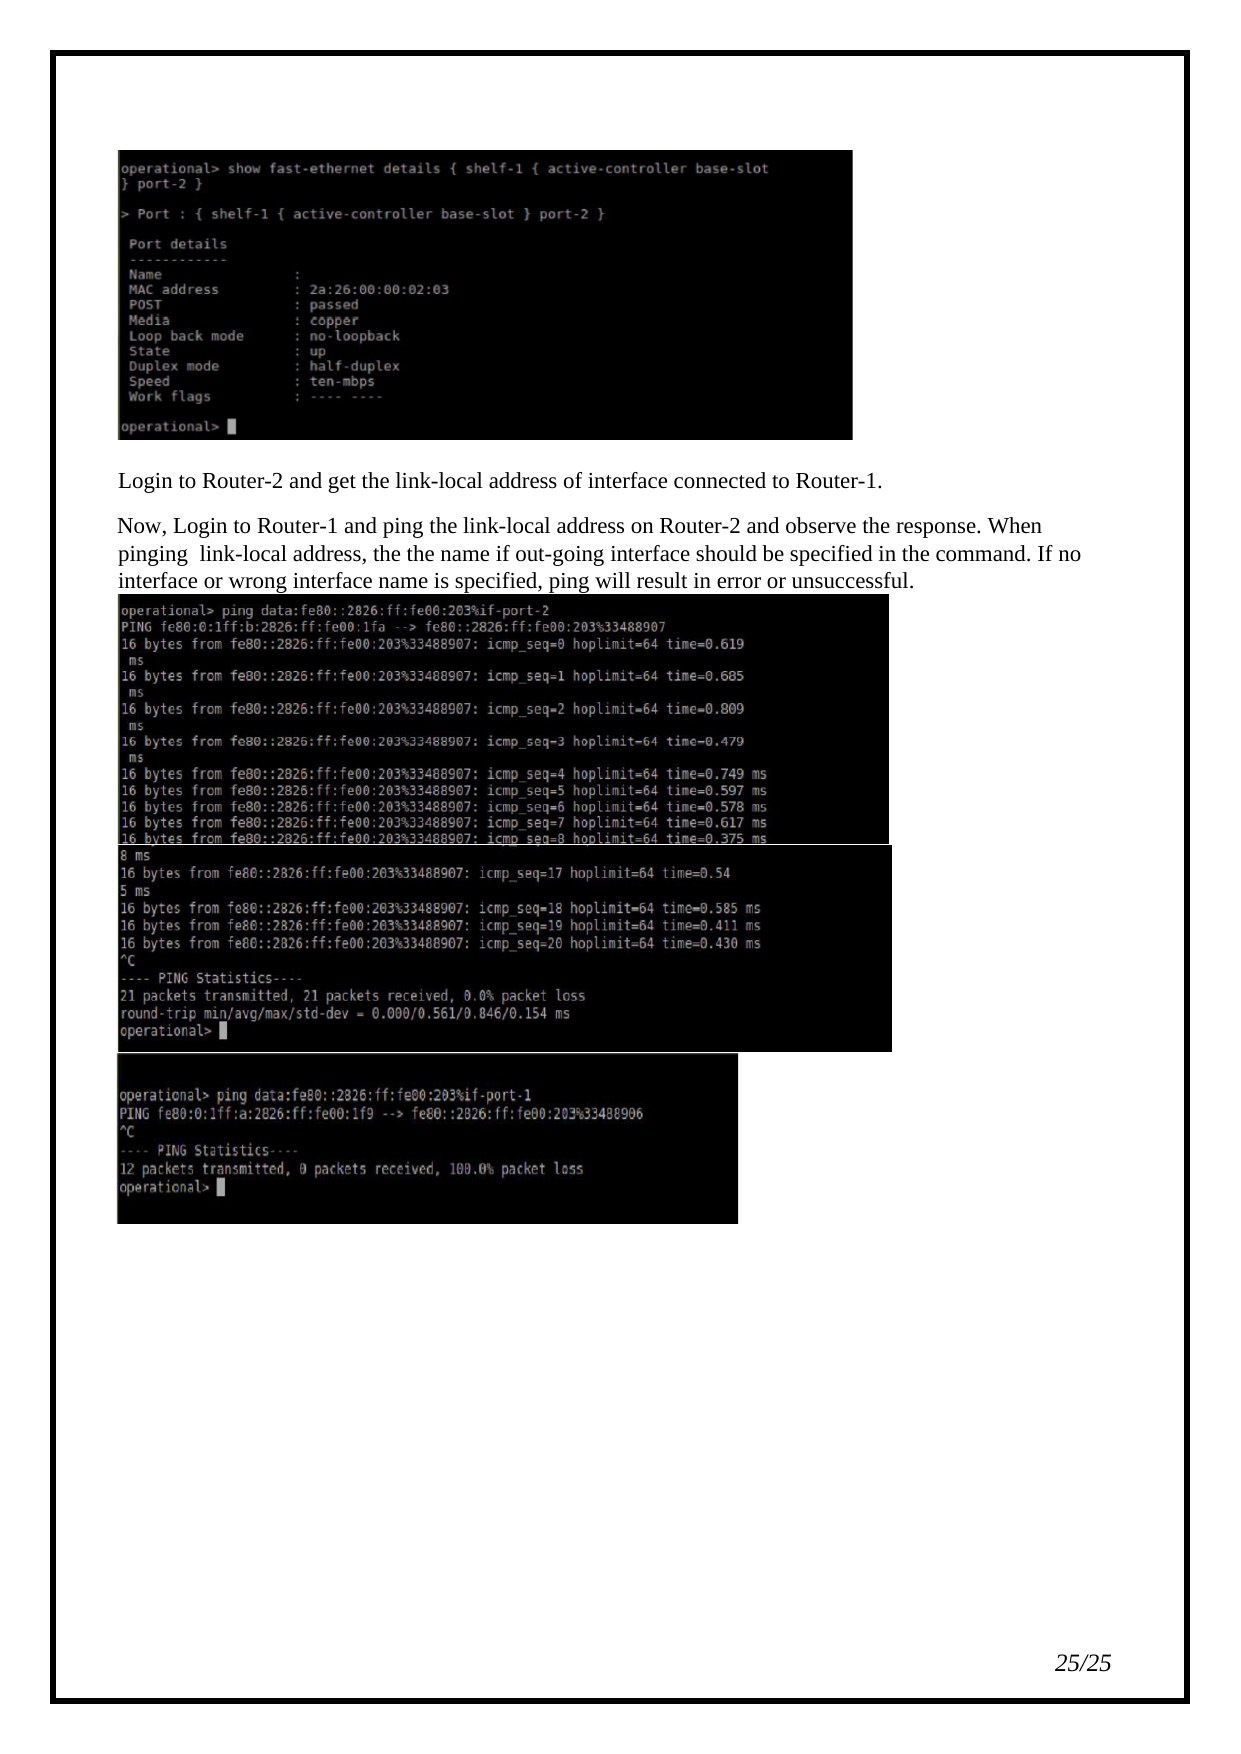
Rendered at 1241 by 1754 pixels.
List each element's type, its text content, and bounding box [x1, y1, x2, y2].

text Now, Login to Router-1 and ping the link-local address on Router-2 and observe the response. When pinging link-local address, the the name if out-going interface should be specified in the command. If no interface or wrong interface name is specified, ping will result in error or unsuccessful. [117, 512, 1117, 593]
picture [117, 150, 853, 440]
picture [117, 845, 892, 1052]
picture [117, 594, 889, 844]
text Login to Router-2 and get the link-local address of interface connected to Router-1. [118, 467, 1118, 494]
picture [116, 1053, 739, 1224]
